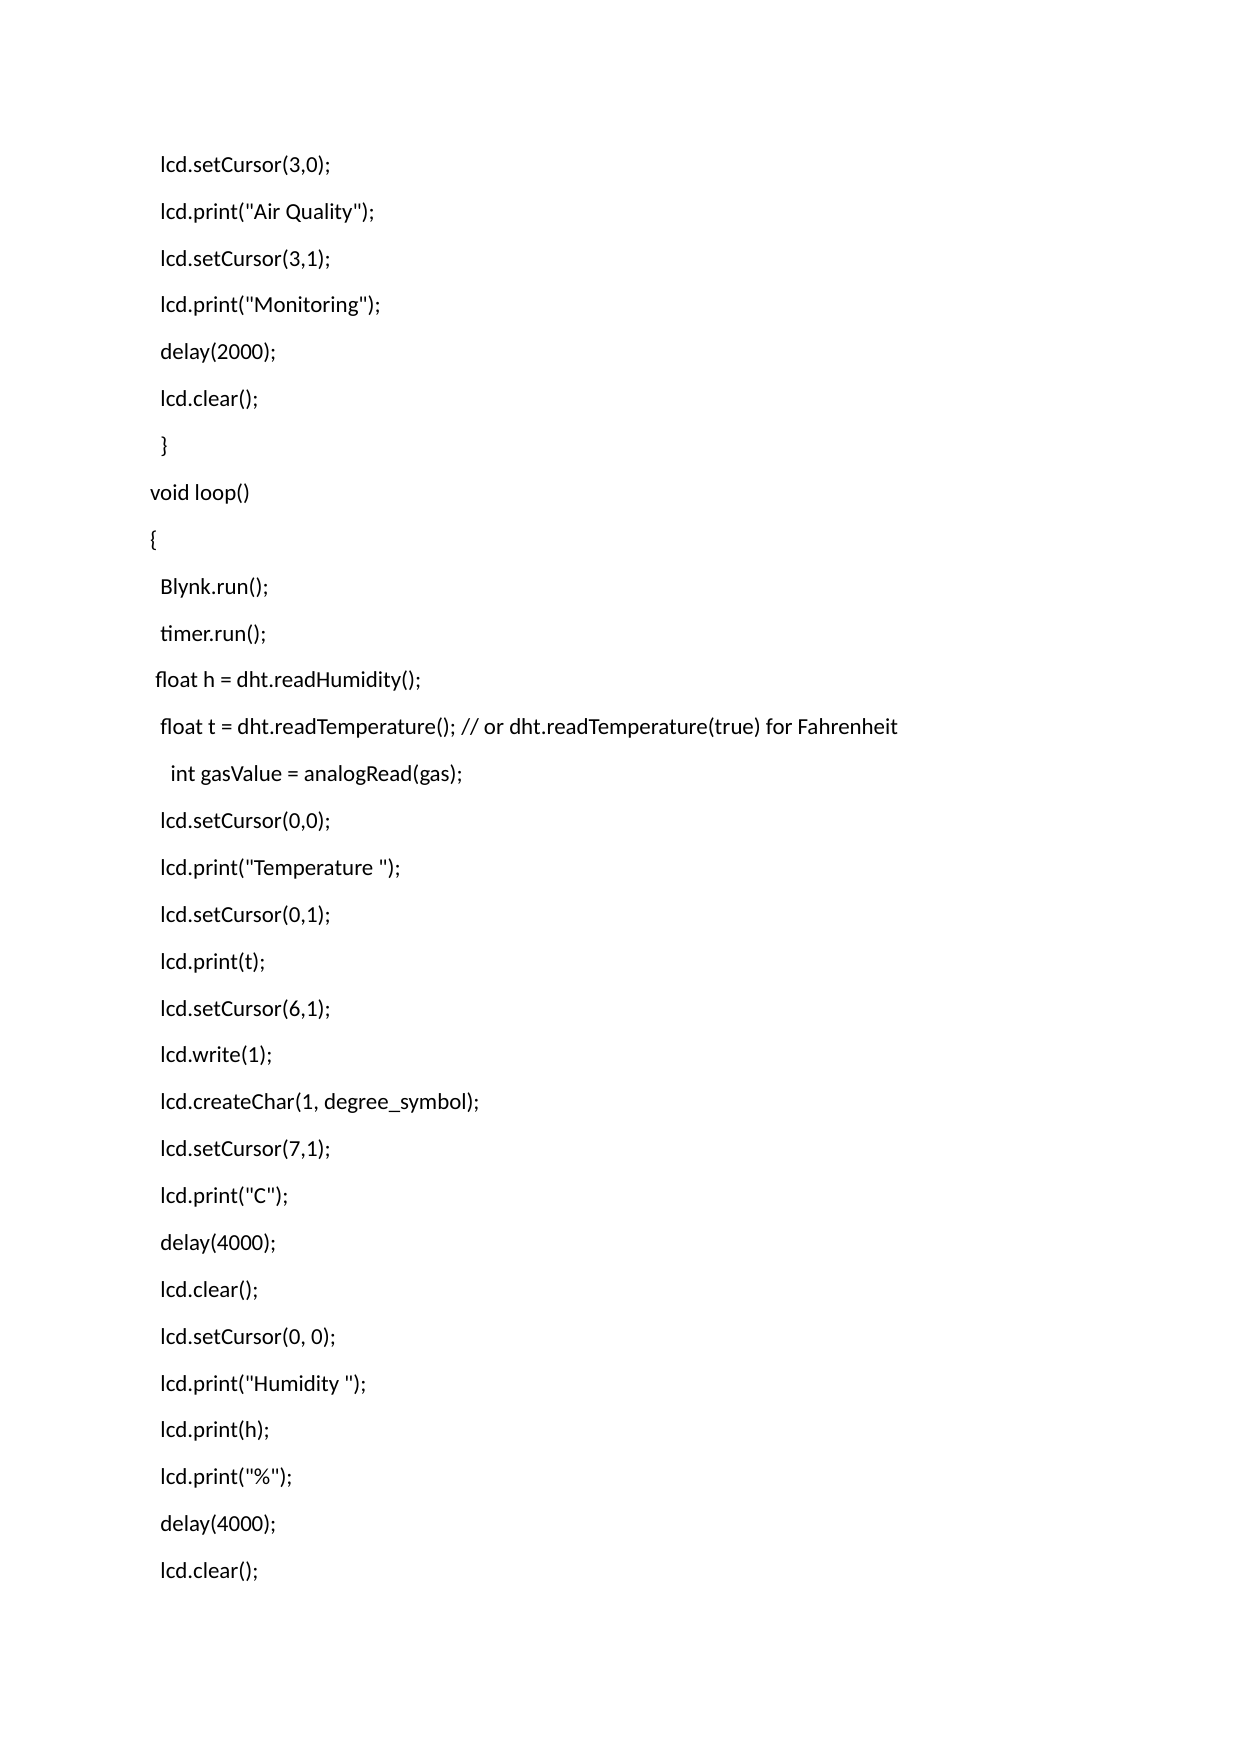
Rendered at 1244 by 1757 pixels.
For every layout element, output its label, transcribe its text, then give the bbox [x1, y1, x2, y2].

text Blynk.run(); [150, 572, 1094, 600]
text delay(4000); [150, 1509, 1094, 1537]
text lcd.print("Temperature "); [150, 853, 1094, 881]
text lcd.print(t); [150, 947, 1094, 975]
text float t = dht.readTemperature(); // or dht.readTemperature(true) for Fahrenheit [150, 712, 1094, 741]
text float h = dht.readHumidity(); [150, 666, 1094, 694]
text lcd.print("%"); [150, 1462, 1094, 1491]
text lcd.createChar(1, degree_symbol); [150, 1087, 1094, 1116]
text delay(4000); [150, 1228, 1094, 1256]
text lcd.setCursor(6,1); [150, 994, 1094, 1022]
text lcd.clear(); [150, 1275, 1094, 1303]
text lcd.print("Humidity "); [150, 1369, 1094, 1397]
text int gasValue = analogRead(gas); [150, 759, 1094, 787]
text void loop() [150, 478, 1094, 506]
text lcd.print("C"); [150, 1181, 1094, 1209]
text lcd.setCursor(0, 0); [150, 1322, 1094, 1350]
text delay(2000); [150, 337, 1094, 366]
text lcd.setCursor(3,1); [150, 244, 1094, 272]
text } [150, 431, 1094, 459]
text lcd.setCursor(7,1); [150, 1134, 1094, 1162]
text { [150, 525, 1094, 553]
text lcd.clear(); [150, 1556, 1094, 1584]
text lcd.setCursor(0,1); [150, 900, 1094, 928]
text lcd.print("Monitoring"); [150, 291, 1094, 319]
text lcd.write(1); [150, 1041, 1094, 1069]
text timer.run(); [150, 619, 1094, 647]
text lcd.setCursor(3,0); [150, 150, 1094, 178]
text lcd.clear(); [150, 384, 1094, 412]
text lcd.setCursor(0,0); [150, 806, 1094, 834]
text lcd.print("Air Quality"); [150, 197, 1094, 225]
text lcd.print(h); [150, 1416, 1094, 1444]
